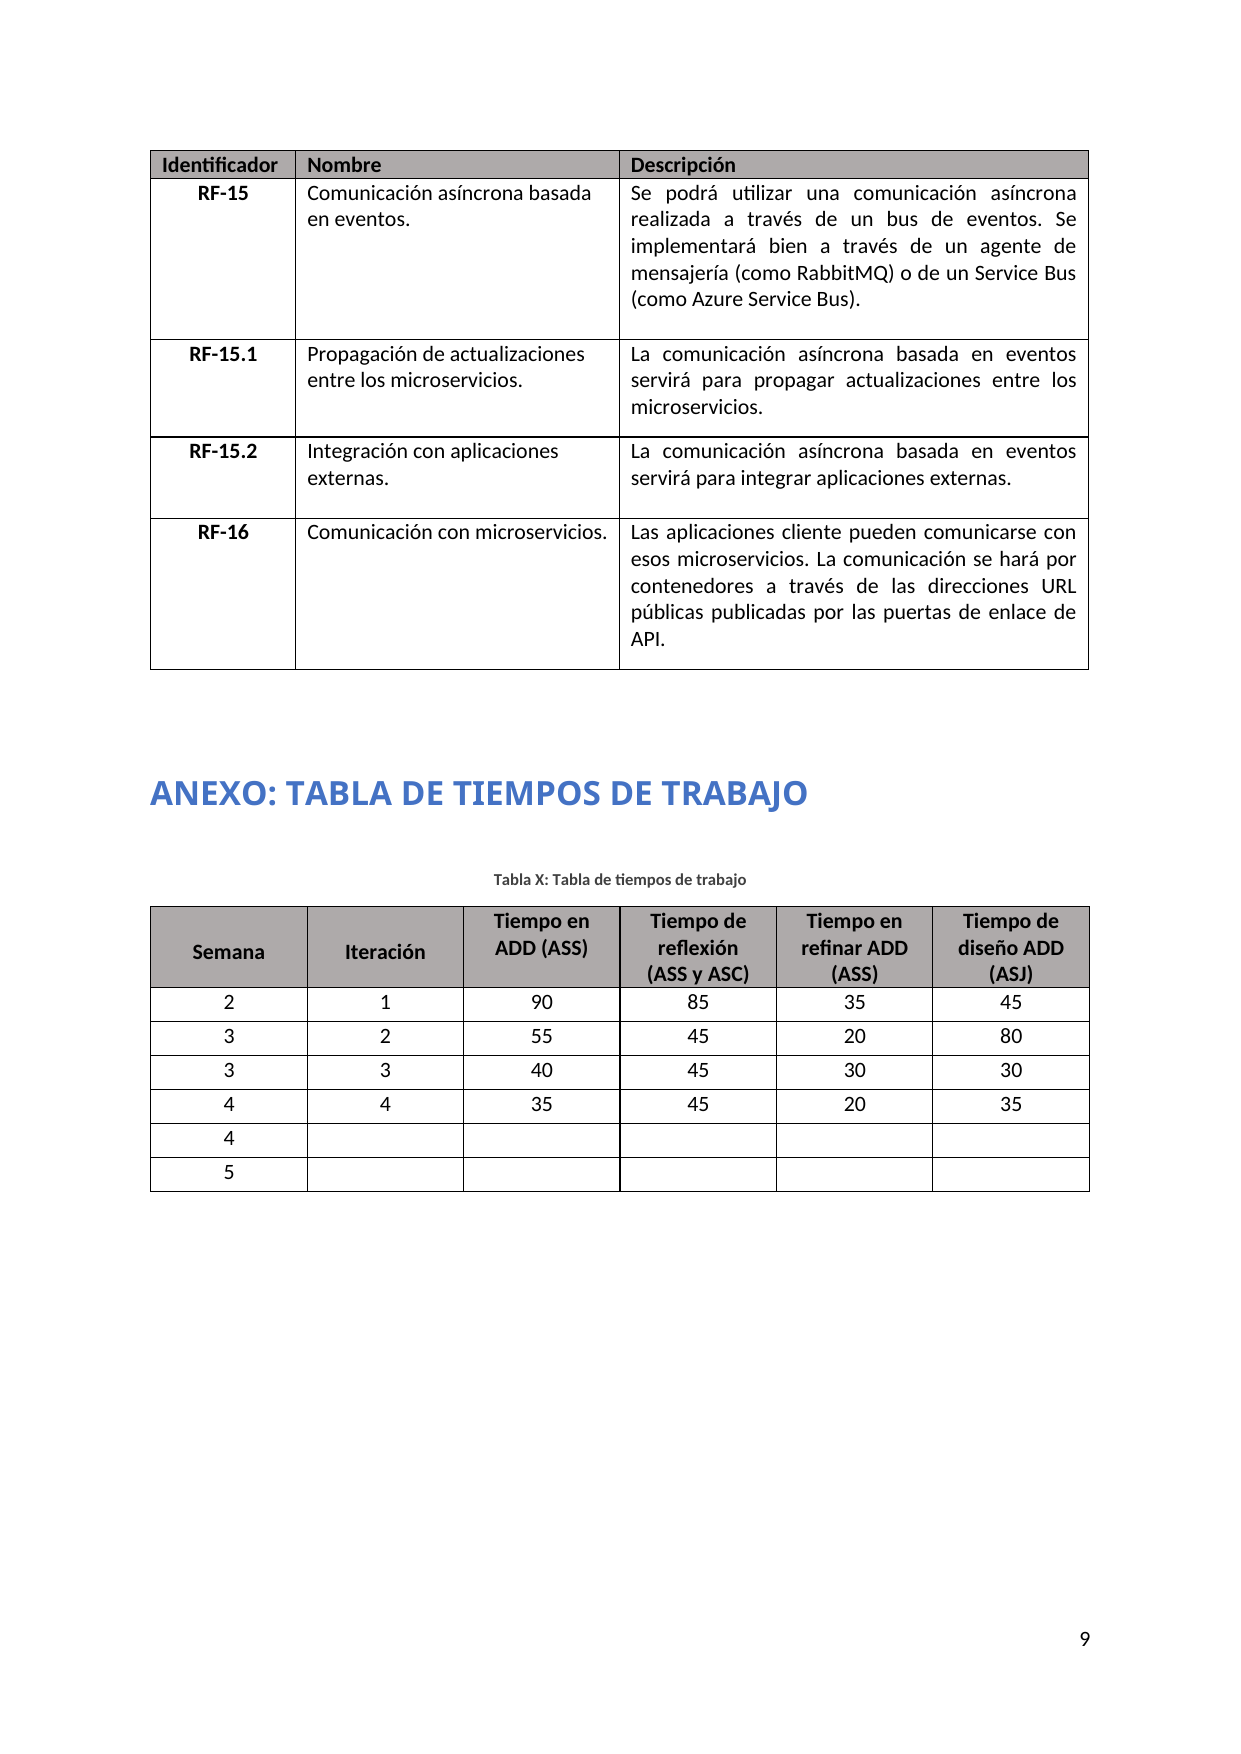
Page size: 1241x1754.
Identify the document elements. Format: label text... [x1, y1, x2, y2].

table_cell 35 [464, 1090, 619, 1123]
table_cell 3 [151, 1056, 307, 1089]
table_cell Se podrá utilizar una comunicación asíncrona realizada a través de un bus de eventos. Se implementará bien a través de un agente de mensajería (como RabbitMQ) o de un Service Bus (como Azure Service Bus). [620, 179, 1088, 339]
table_cell 35 [777, 988, 932, 1021]
table_cell La comunicación asíncrona basada en eventos servirá para propagar actualizaciones entre los microservicios. [620, 340, 1088, 436]
table_cell 2 [308, 1022, 463, 1055]
table_cell 90 [464, 988, 619, 1021]
table_cell [621, 1124, 776, 1157]
table_cell 30 [933, 1056, 1089, 1089]
table_cell La comunicación asíncrona basada en eventos servirá para integrar aplicaciones externas. [620, 438, 1088, 517]
table_header Nombre [296, 151, 619, 178]
table_cell Propagación de actualizaciones entre los microservicios. [296, 340, 619, 436]
table_cell 45 [621, 1022, 776, 1055]
table_cell 1 [308, 988, 463, 1021]
table_cell [308, 1124, 463, 1157]
table_header Descripción [620, 151, 1088, 178]
table_cell RF-16 [151, 519, 295, 668]
table_header Semana [151, 907, 307, 987]
table_header Iteración [308, 907, 463, 987]
table_cell 4 [151, 1124, 307, 1157]
table_cell 40 [464, 1056, 619, 1089]
table_cell Integración con aplicaciones externas. [296, 438, 619, 517]
table_header Identificador [151, 151, 295, 178]
table_cell 20 [777, 1022, 932, 1055]
table_cell RF-15 [151, 179, 295, 339]
subtitle ANEXO: TABLA DE TIEMPOS DE TRABAJO [150, 769, 1090, 815]
table_header Tiempo en refinar ADD (ASS) [777, 907, 932, 987]
table_cell [308, 1158, 463, 1191]
table_cell [464, 1158, 619, 1191]
table_cell [621, 1158, 776, 1191]
table_header Tiempo de diseño ADD (ASJ) [933, 907, 1089, 987]
table_cell 3 [308, 1056, 463, 1089]
table_cell 80 [933, 1022, 1089, 1055]
table_cell 55 [464, 1022, 619, 1055]
table_cell 45 [621, 1090, 776, 1123]
table_cell Las aplicaciones cliente pueden comunicarse con esos microservicios. La comunicación se hará por contenedores a través de las direcciones URL públicas publicadas por las puertas de enlace de API. [620, 519, 1088, 668]
table_cell 45 [933, 988, 1089, 1021]
table_header Tiempo de reflexión (ASS y ASC) [621, 907, 776, 987]
table_cell [933, 1124, 1089, 1157]
table_cell 5 [151, 1158, 307, 1191]
table_cell [777, 1124, 932, 1157]
table_cell RF-15.1 [151, 340, 295, 436]
table_cell [777, 1158, 932, 1191]
table_cell [464, 1124, 619, 1157]
table_cell 85 [621, 988, 776, 1021]
table_cell Comunicación con microservicios. [296, 519, 619, 668]
table_cell 20 [777, 1090, 932, 1123]
table_cell RF-15.2 [151, 438, 295, 517]
table_cell [933, 1158, 1089, 1191]
table_cell 35 [933, 1090, 1089, 1123]
table_cell 2 [151, 988, 307, 1021]
table_cell 4 [151, 1090, 307, 1123]
text Tabla X: Tabla de tiempos de trabajo [150, 869, 1090, 889]
table_cell 45 [621, 1056, 776, 1089]
table_cell 4 [308, 1090, 463, 1123]
table_cell 30 [777, 1056, 932, 1089]
table_cell Comunicación asíncrona basada en eventos. [296, 179, 619, 339]
table_header Tiempo en ADD (ASS) [464, 907, 619, 987]
table_cell 3 [151, 1022, 307, 1055]
